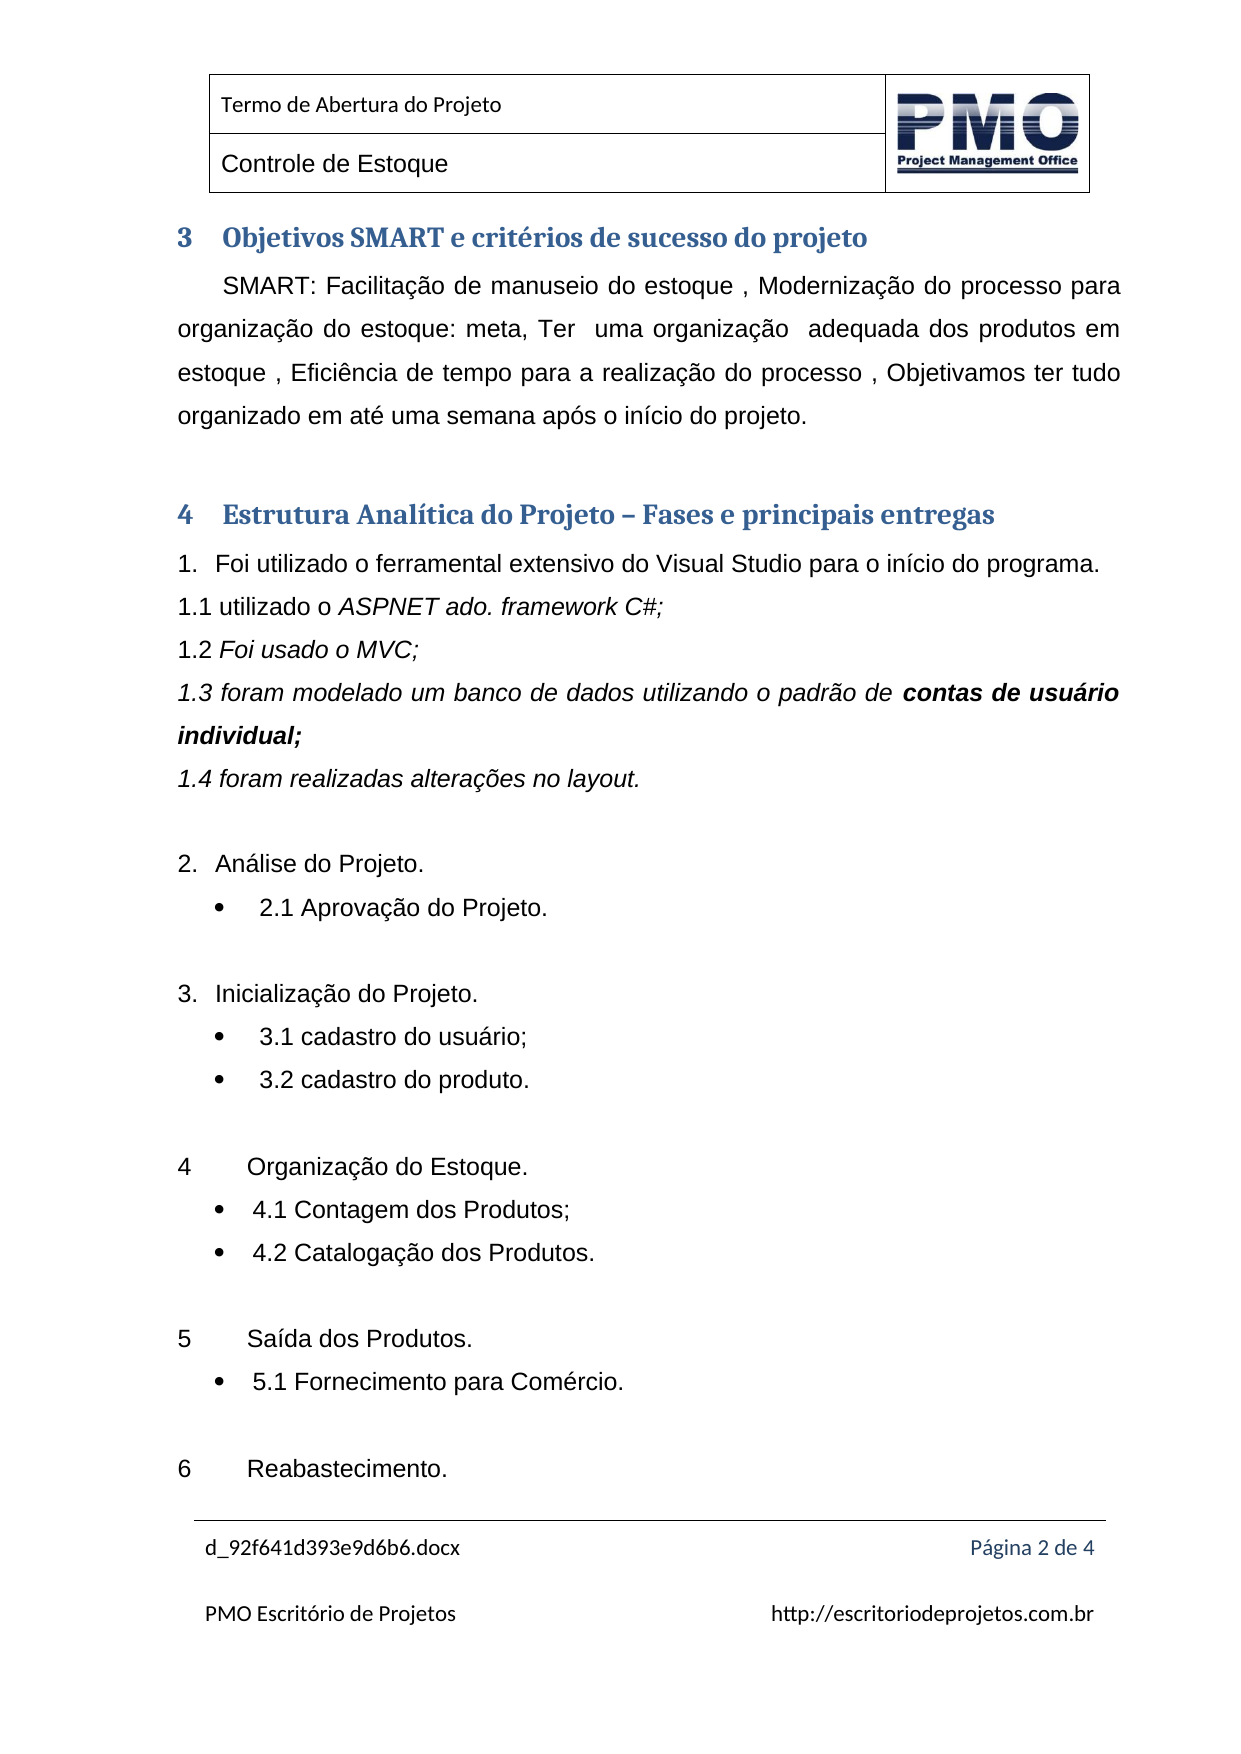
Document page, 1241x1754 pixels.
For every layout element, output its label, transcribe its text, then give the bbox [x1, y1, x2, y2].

text 6 Reabastecimento. [177, 1454, 1122, 1482]
subtitle Estrutura Analítica do Projeto – Fases e principais entregas [177, 498, 1122, 532]
subtitle Objetivos SMART e critérios de sucesso do projeto [177, 221, 1122, 254]
list 4.1 Contagem dos Produtos; [215, 1195, 1122, 1223]
text 5 Saída dos Produtos. [177, 1324, 1122, 1353]
text 4 Organização do Estoque. [177, 1152, 1122, 1180]
list 2.1 Aprovação do Projeto. [215, 892, 1122, 921]
list Foi utilizado o ferramental extensivo do Visual Studio para o início do programa. [177, 549, 1122, 577]
text SMART: Facilitação de manuseio do estoque , Modernização do processo para organização do estoque: meta, Ter uma organização adequada dos produtos em estoque , Eficiência de tempo para a realização do processo , Objetivamos ter tudo organizado em até uma semana após o início do projeto. [177, 271, 1122, 429]
text 1.2 Foi usado o MVC; [177, 635, 1122, 664]
list Inicialização do Projeto. [177, 979, 1122, 1008]
text 1.3 foram modelado um banco de dados utilizando o padrão de contas de usuário individual; [177, 678, 1122, 750]
list 3.1 cadastro do usuário; [215, 1022, 1122, 1051]
text 1.4 foram realizadas alterações no layout. [177, 764, 1122, 793]
list 3.2 cadastro do produto. [215, 1065, 1122, 1094]
text 1.1 utilizado o ASPNET ado. framework C#; [177, 592, 1122, 621]
list Análise do Projeto. [177, 849, 1122, 878]
list 5.1 Fornecimento para Comércio. [215, 1367, 1122, 1396]
list 4.2 Catalogação dos Produtos. [215, 1238, 1122, 1267]
picture [897, 93, 1079, 174]
